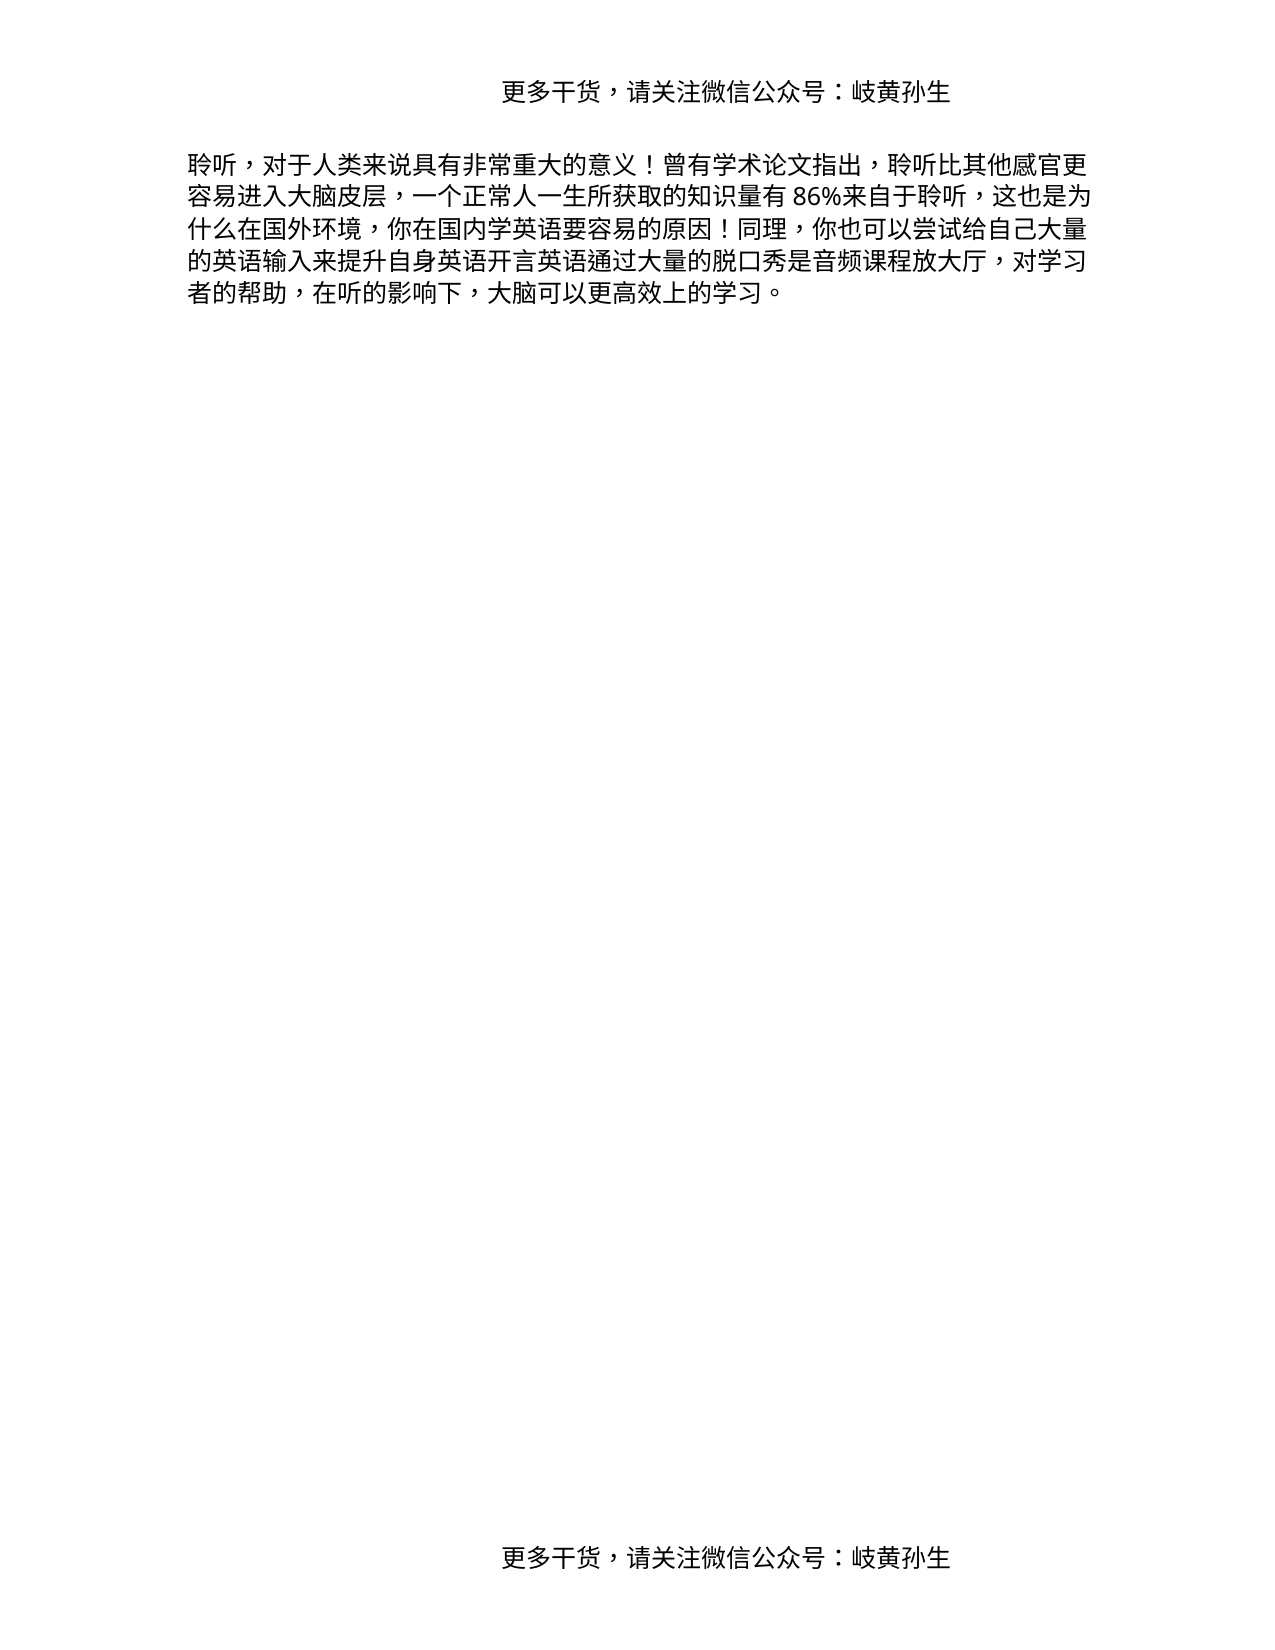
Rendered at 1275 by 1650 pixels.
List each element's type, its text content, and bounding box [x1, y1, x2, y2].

text 容易进入大脑皮层，一个正常人一生所获取的知识量有86%来自于聆听，这也是为 什么在国外环境，你在国内学英语要容易的原因！同理，你也可以尝试给自己大量 的英语输入来提升自身英语开言英语通过大量的脱口秀是音频课程放大厅，对学习 者的帮助，在听的影响下，大脑可以更高效上的学习。 [187, 180, 1092, 309]
text 聆听，对于人类来说具有非常重大的意义！曾有学术论文指出，聆听比其他感官更 [187, 154, 1264, 180]
